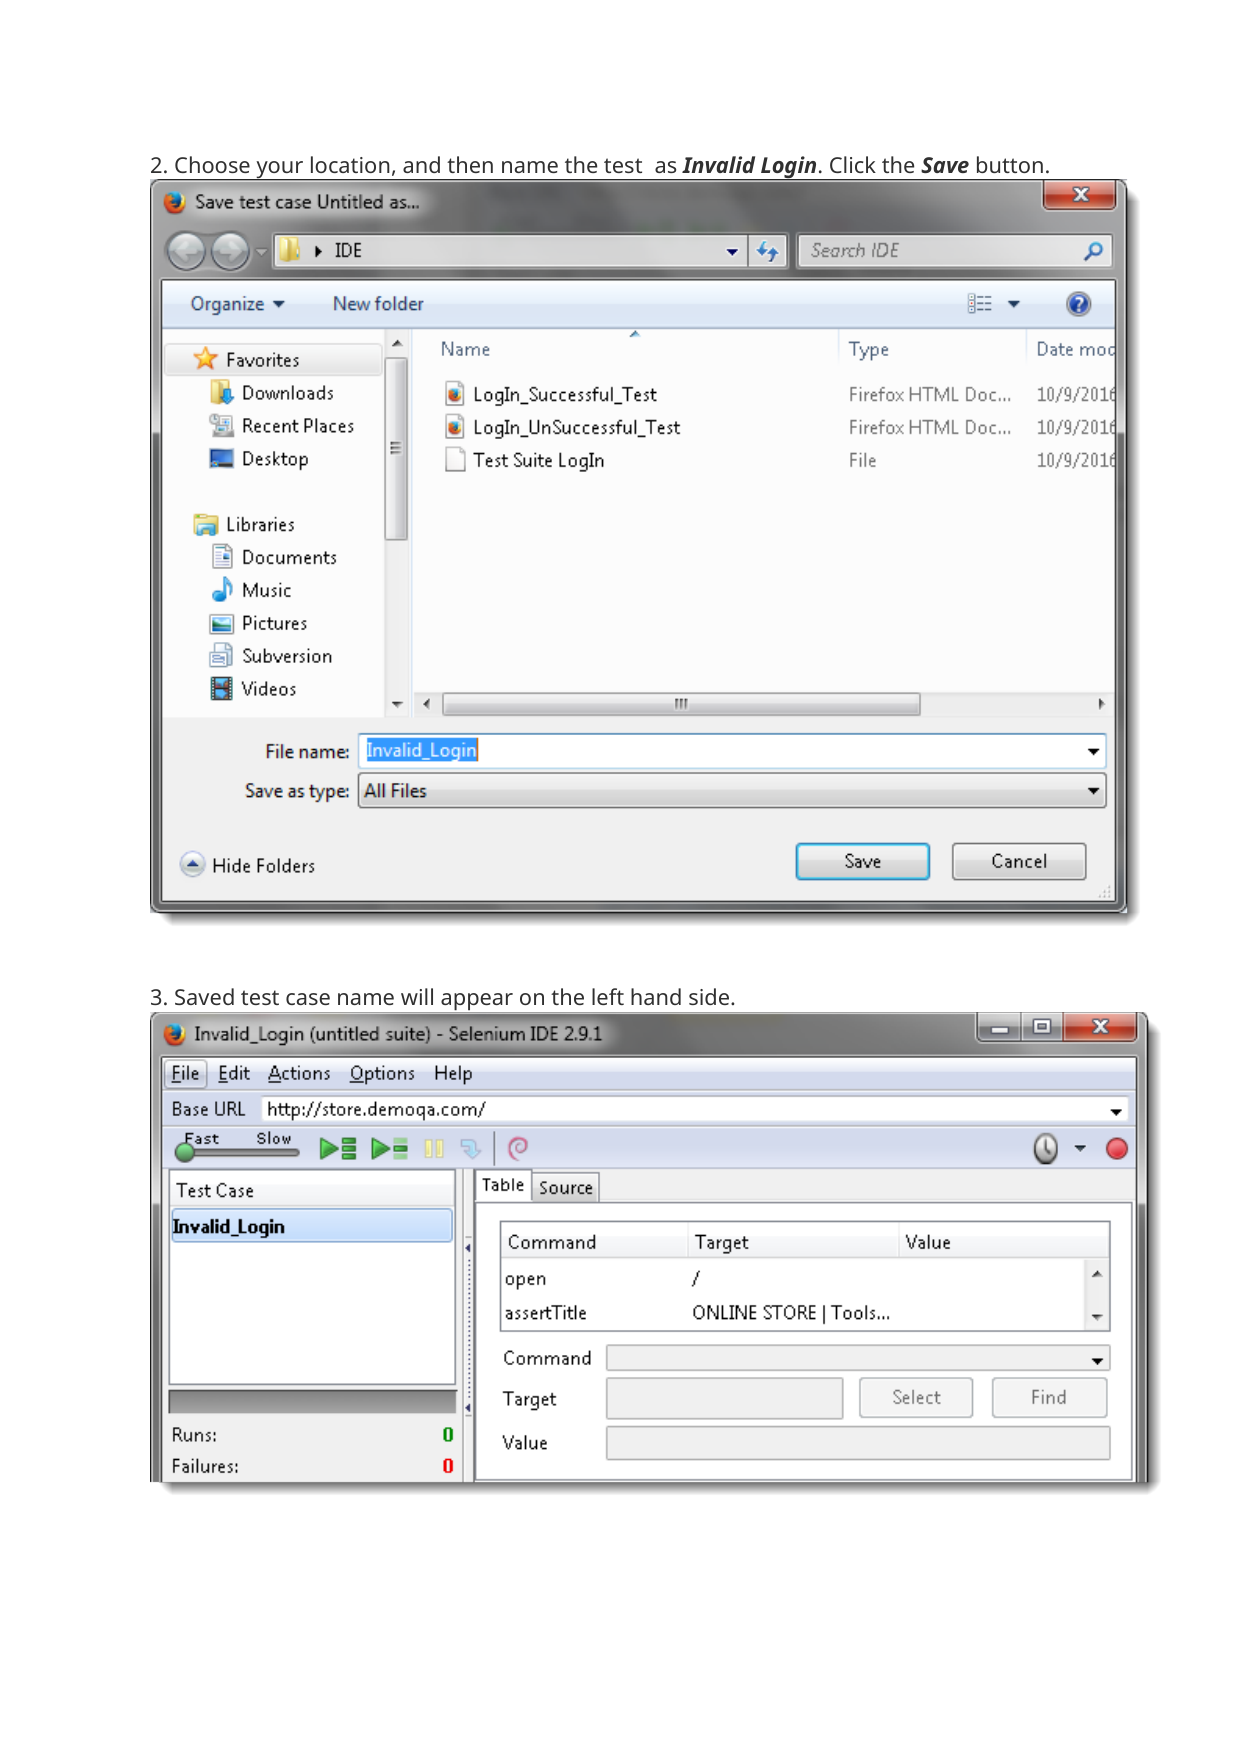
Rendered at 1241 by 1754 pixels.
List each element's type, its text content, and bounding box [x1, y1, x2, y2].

text 2. Choose your location, and then name the test as Invalid Login. Click the Save button. [150, 150, 1090, 179]
picture [150, 1012, 1172, 1506]
text 3. Saved test case name will appear on the left hand side. [150, 982, 1090, 1012]
picture [150, 179, 1151, 937]
